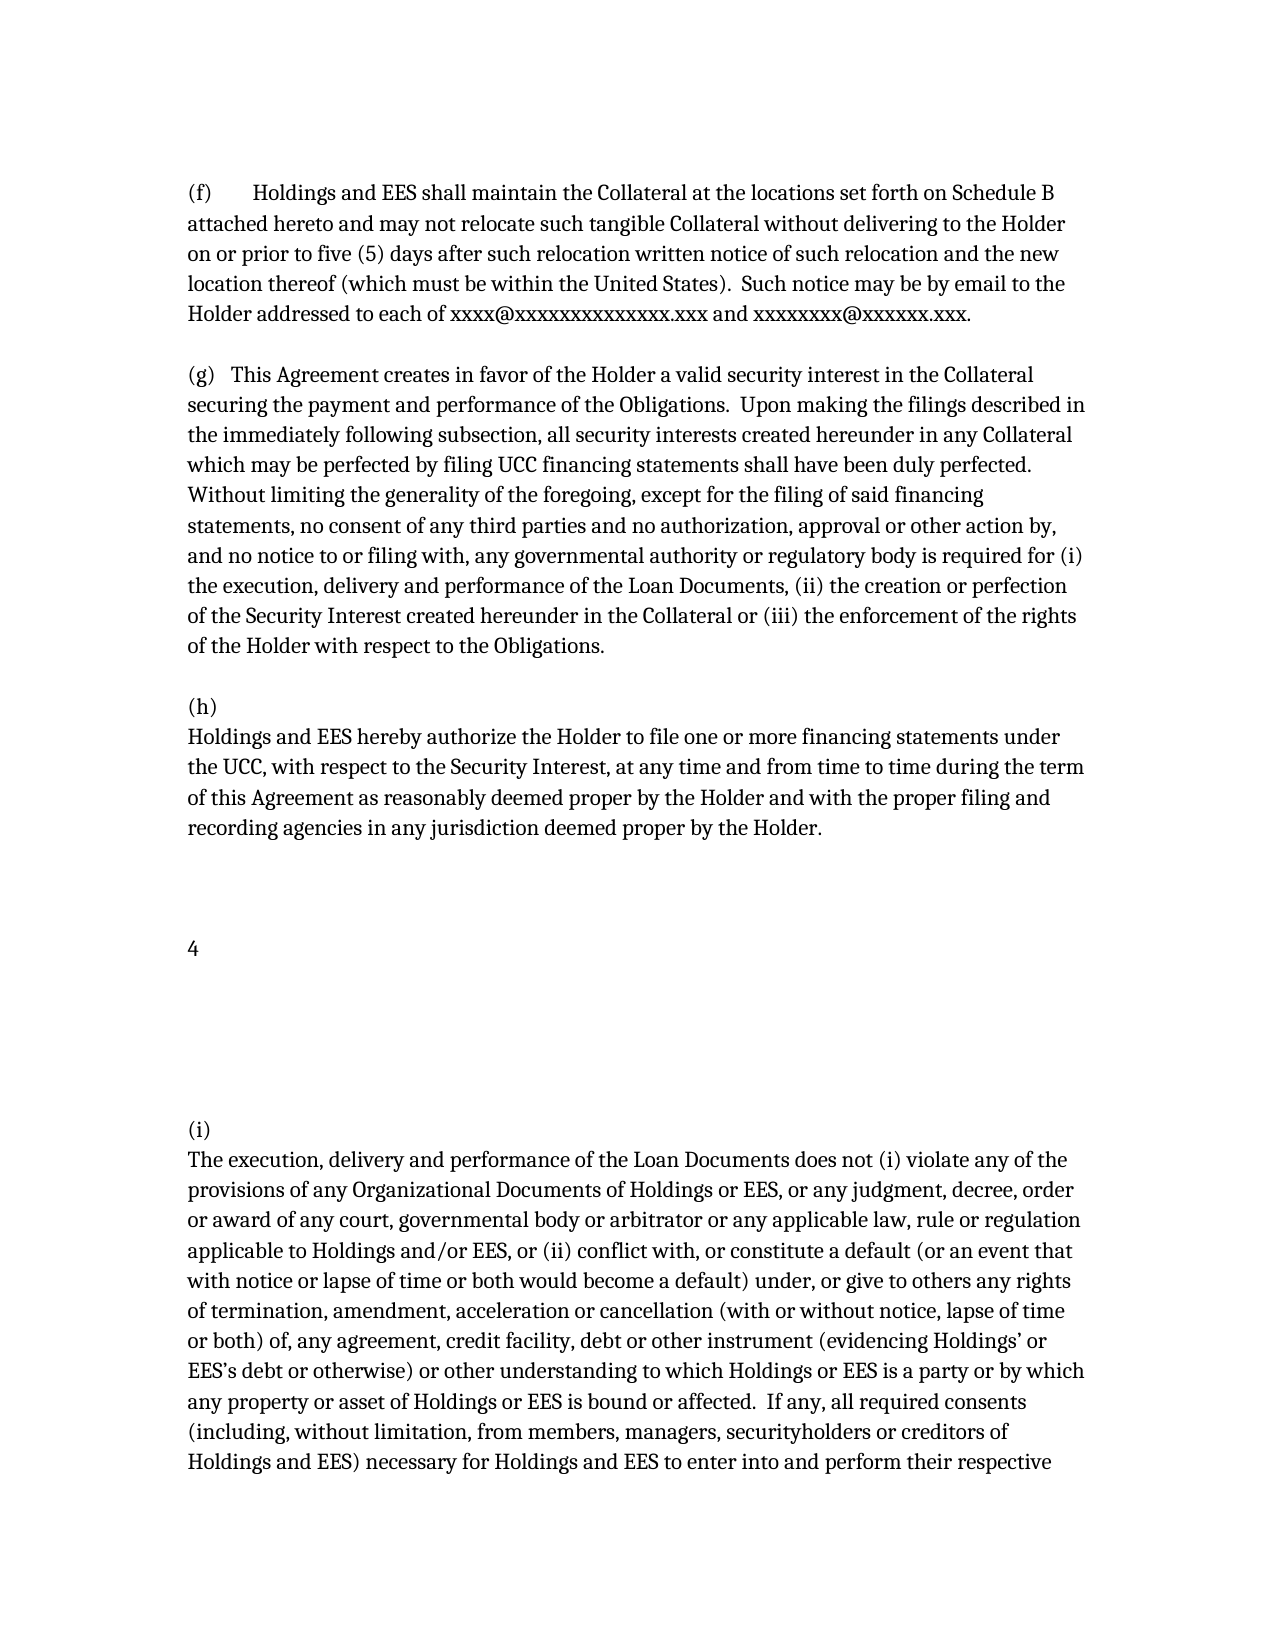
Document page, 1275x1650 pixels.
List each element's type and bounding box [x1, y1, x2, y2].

text [187, 150, 1087, 1475]
